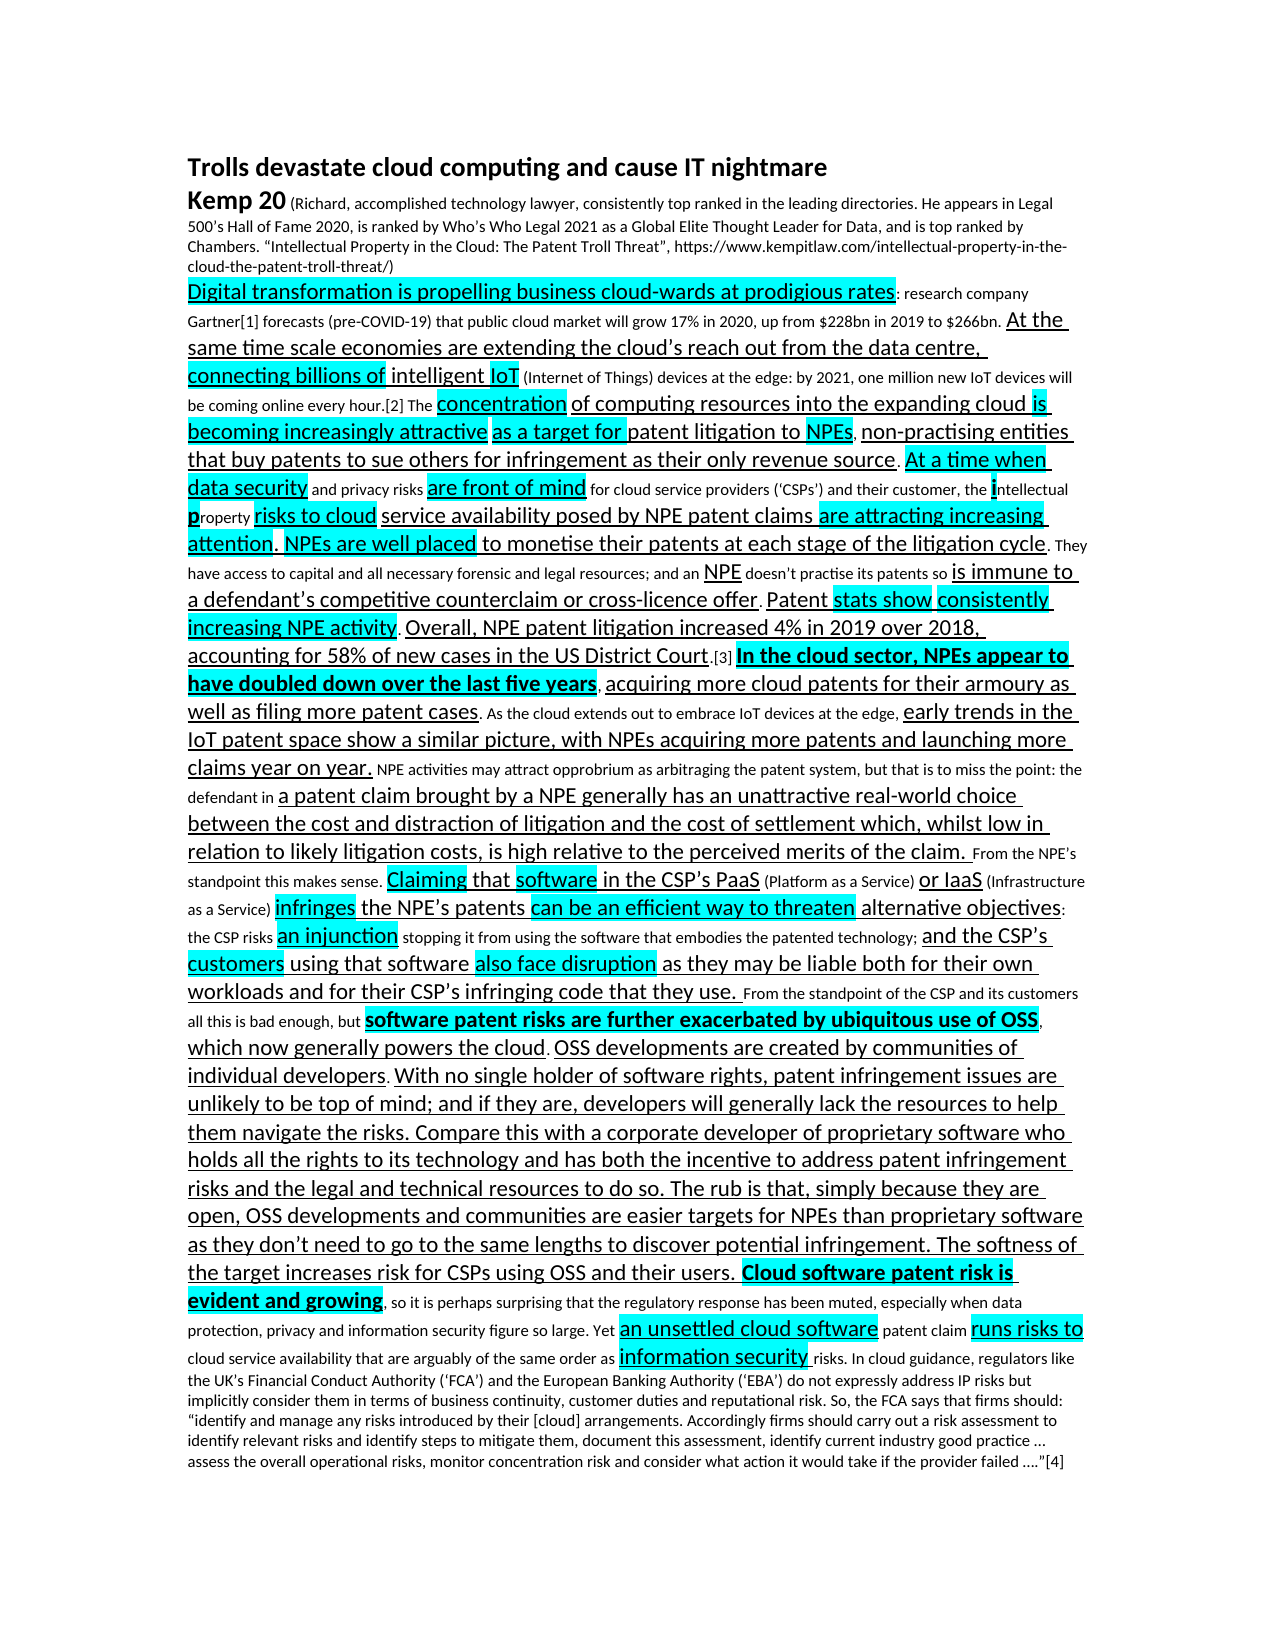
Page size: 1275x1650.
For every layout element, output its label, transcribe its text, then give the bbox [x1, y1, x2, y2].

text Digital transformation is propelling business cloud-wards at prodigious rates: research company Gartner[1] forecasts (pre-COVID-19) that public cloud market will grow 17% in 2020, up from $228bn in 2019 to $266bn. At the same time scale economies are extending the cloud’s reach out from the data centre, connecting billions of intelligent IoT (Internet of Things) devices at the edge: by 2021, one million new IoT devices will be coming online every hour.[2] The concentration of computing resources into the expanding cloud is becoming increasingly attractive as a target for patent litigation to NPEs, non-practising entities that buy patents to sue others for infringement as their only revenue source. At a time when data security and privacy risks are front of mind for cloud service providers (‘CSPs’) and their customer, the intellectual property risks to cloud service availability posed by NPE patent claims are attracting increasing attention. NPEs are well placed to monetise their patents at each stage of the litigation cycle. They have access to capital and all necessary forensic and legal resources; and an NPE doesn’t practise its patents so is immune to a defendant’s competitive counterclaim or cross-licence offer. Patent stats show consistently increasing NPE activity. Overall, NPE patent litigation increased 4% in 2019 over 2018, accounting for 58% of new cases in the US District Court.[3] In the cloud sector, NPEs appear to have doubled down over the last five years, acquiring more cloud patents for their armoury as well as filing more patent cases. As the cloud extends out to embrace IoT devices at the edge, early trends in the IoT patent space show a similar picture, with NPEs acquiring more patents and launching more claims year on year. NPE activities may attract opprobrium as arbitraging the patent system, but that is to miss the point: the defendant in a patent claim brought by a NPE generally has an unattractive real-world choice between the cost and distraction of litigation and the cost of settlement which, whilst low in relation to likely litigation costs, is high relative to the perceived merits of the claim. From the NPE’s standpoint this makes sense. Claiming that software in the CSP’s PaaS (Platform as a Service) or IaaS (Infrastructure as a Service) infringes the NPE’s patents can be an efficient way to threaten alternative objectives: the CSP risks an injunction stopping it from using the software that embodies the patented technology; and the CSP’s customers using that software also face disruption as they may be liable both for their own workloads and for their CSP’s infringing code that they use. From the standpoint of the CSP and its customers all this is bad enough, but software patent risks are further exacerbated by ubiquitous use of OSS, which now generally powers the cloud. OSS developments are created by communities of individual developers. With no single holder of software rights, patent infringement issues are unlikely to be top of mind; and if they are, developers will generally lack the resources to help them navigate the risks. Compare this with a corporate developer of proprietary software who holds all the rights to its technology and has both the incentive to address patent infringement risks and the legal and technical resources to do so. The rub is that, simply because they are open, OSS developments and communities are easier targets for NPEs than proprietary software as they don’t need to go to the same lengths to discover potential infringement. The softness of the target increases risk for CSPs using OSS and their users. Cloud software patent risk is evident and growing, so it is perhaps surprising that the regulatory response has been muted, especially when data protection, privacy and information security figure so large. Yet an unsettled cloud software patent claim runs risks to cloud service availability that are arguably of the same order as information security risks. In cloud guidance, regulators like the UK’s Financial Conduct Authority (‘FCA’) and the European Banking Authority (‘EBA’) do not expressly address IP risks but implicitly consider them in terms of business continuity, customer duties and reputational risk. So, the FCA says that firms should: “identify and manage any risks introduced by their [cloud] arrangements. Accordingly firms should carry out a risk assessment to identify relevant risks and identify steps to mitigate them, document this assessment, identify current industry good practice … assess the overall operational risks, monitor concentration risk and consider what action it would take if the provider failed ….”[4] [187, 277, 1087, 1471]
text Trolls devastate cloud computing and cause IT nightmare [187, 150, 1087, 183]
text Kemp 20 (Richard, accomplished technology lawyer, consistently top ranked in the leading directories. He appears in Legal 500’s Hall of Fame 2020, is ranked by Who’s Who Legal 2021 as a Global Elite Thought Leader for Data, and is top ranked by Chambers. “Intellectual Property in the Cloud: The Patent Troll Threat”, https://www.kempitlaw.com/intellectual-property-in-the-cloud-the-patent-troll-threat/) [187, 183, 1087, 277]
